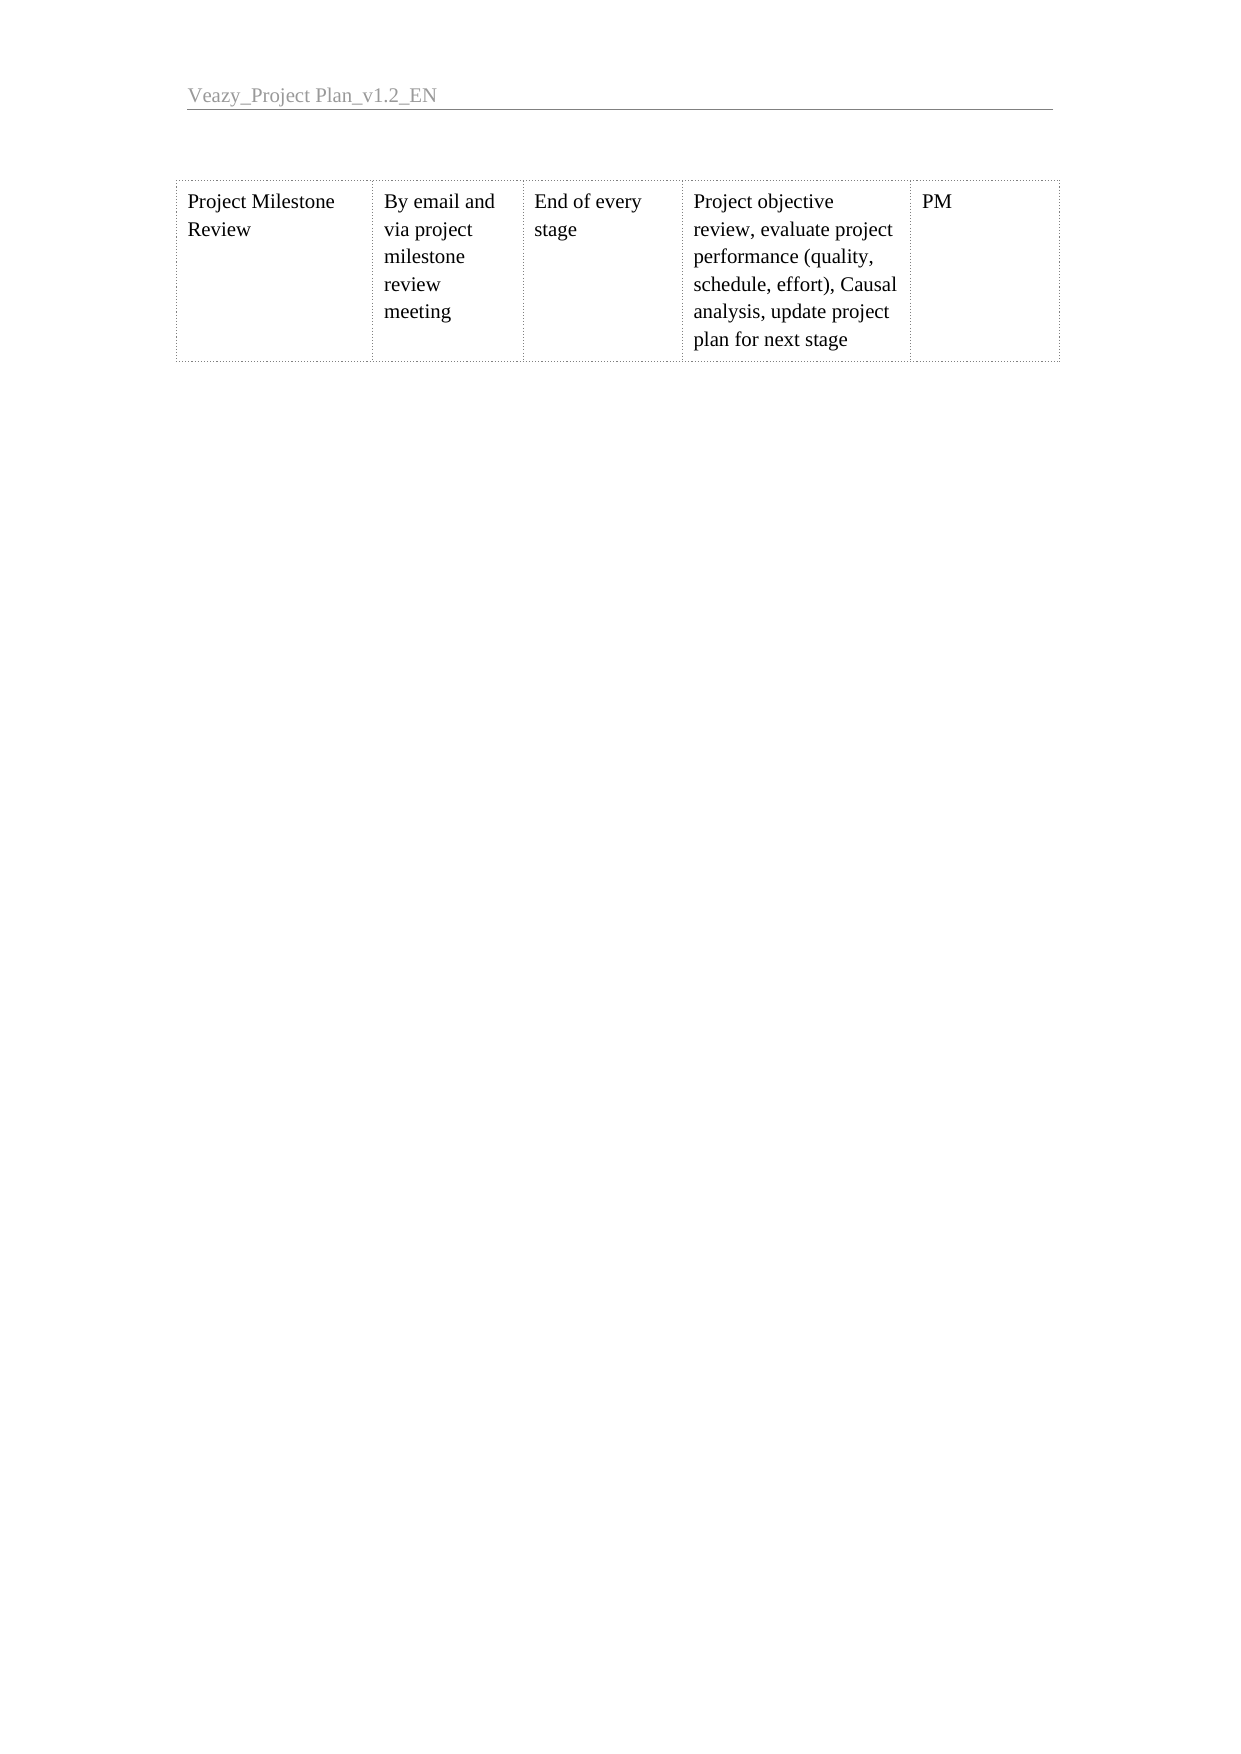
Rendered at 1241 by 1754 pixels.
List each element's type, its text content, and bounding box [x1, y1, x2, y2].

table_cell Project objective review, evaluate project performance (quality, schedule, effort), Causal analysis, update project plan for next stage [682, 180, 911, 361]
table_cell Project Milestone Review [176, 180, 373, 361]
table_cell End of every stage [523, 180, 682, 361]
table_cell By email and via project milestone review meeting [373, 180, 523, 361]
table_cell PM [911, 180, 1059, 361]
